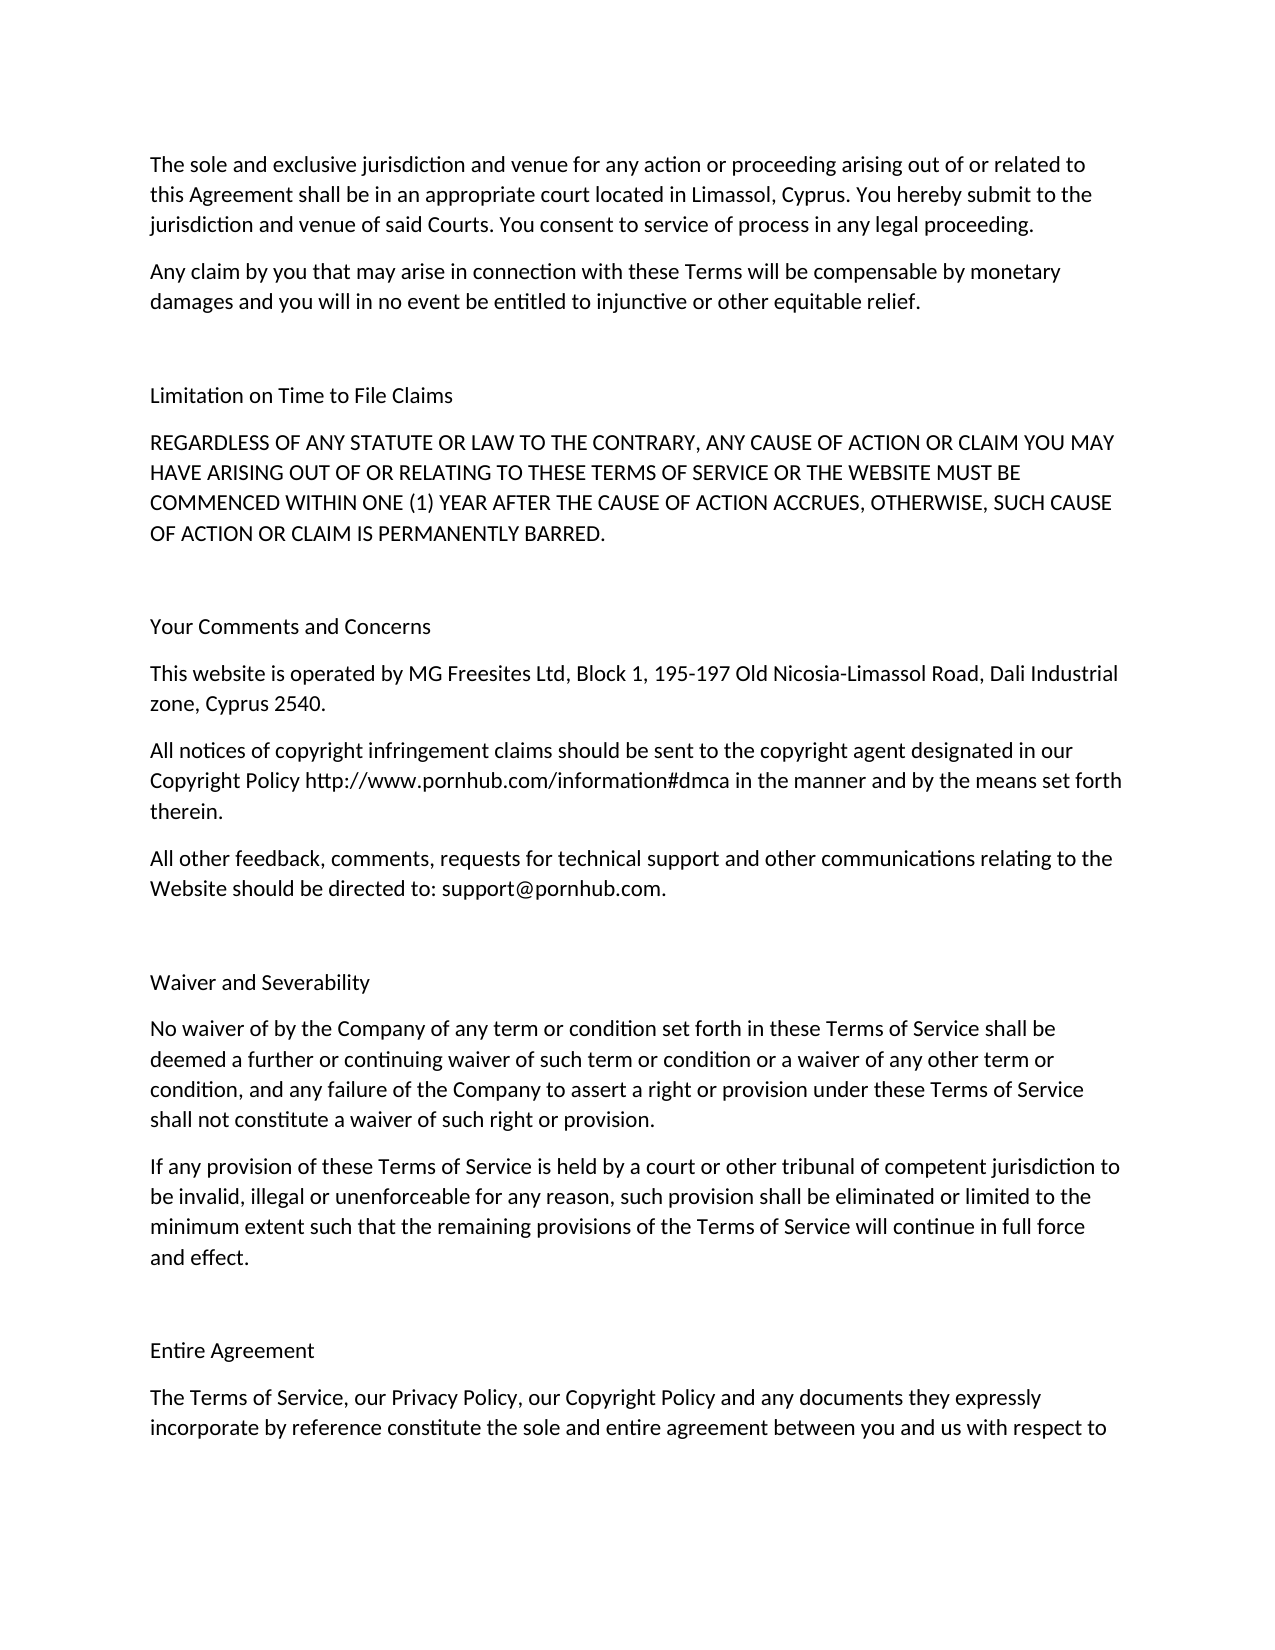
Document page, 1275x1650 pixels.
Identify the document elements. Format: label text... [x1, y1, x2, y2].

text Entire Agreement [150, 1336, 1125, 1364]
text This website is operated by MG Freesites Ltd, Block 1, 195-197 Old Nicosia-Limassol Road, Dali Industrial zone, Cyprus 2540. [150, 659, 1125, 718]
text Your Comments and Concerns [150, 612, 1125, 641]
text REGARDLESS OF ANY STATUTE OR LAW TO THE CONTRARY, ANY CAUSE OF ACTION OR CLAIM YOU MAY HAVE ARISING OUT OF OR RELATING TO THESE TERMS OF SERVICE OR THE WEBSITE MUST BE COMMENCED WITHIN ONE (1) YEAR AFTER THE CAUSE OF ACTION ACCRUES, OTHERWISE, SUCH CAUSE OF ACTION OR CLAIM IS PERMANENTLY BARRED. [150, 428, 1125, 547]
text Limitation on Time to File Claims [150, 381, 1125, 409]
text Any claim by you that may arise in connection with these Terms will be compensable by monetary damages and you will in no event be entitled to injunctive or other equitable relief. [150, 257, 1125, 316]
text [150, 1383, 1125, 1442]
text All notices of copyright infringement claims should be sent to the copyright agent designated in our Copyright Policy http://www.pornhub.com/information#dmca in the manner and by the means set forth therein. [150, 736, 1125, 825]
text All other feedback, comments, requests for technical support and other communications relating to the Website should be directed to: support@pornhub.com. [150, 844, 1125, 902]
text No waiver of by the Company of any term or condition set forth in these Terms of Service shall be deemed a further or continuing waiver of such term or condition or a waiver of any other term or condition, and any failure of the Company to assert a right or provision under these Terms of Service shall not constitute a waiver of such right or provision. [150, 1014, 1125, 1133]
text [150, 150, 1125, 238]
text Waiver and Severability [150, 968, 1125, 996]
text If any provision of these Terms of Service is held by a court or other tribunal of competent jurisdiction to be invalid, illegal or unenforceable for any reason, such provision shall be eliminated or limited to the minimum extent such that the remaining provisions of the Terms of Service will continue in full force and effect. [150, 1152, 1125, 1271]
